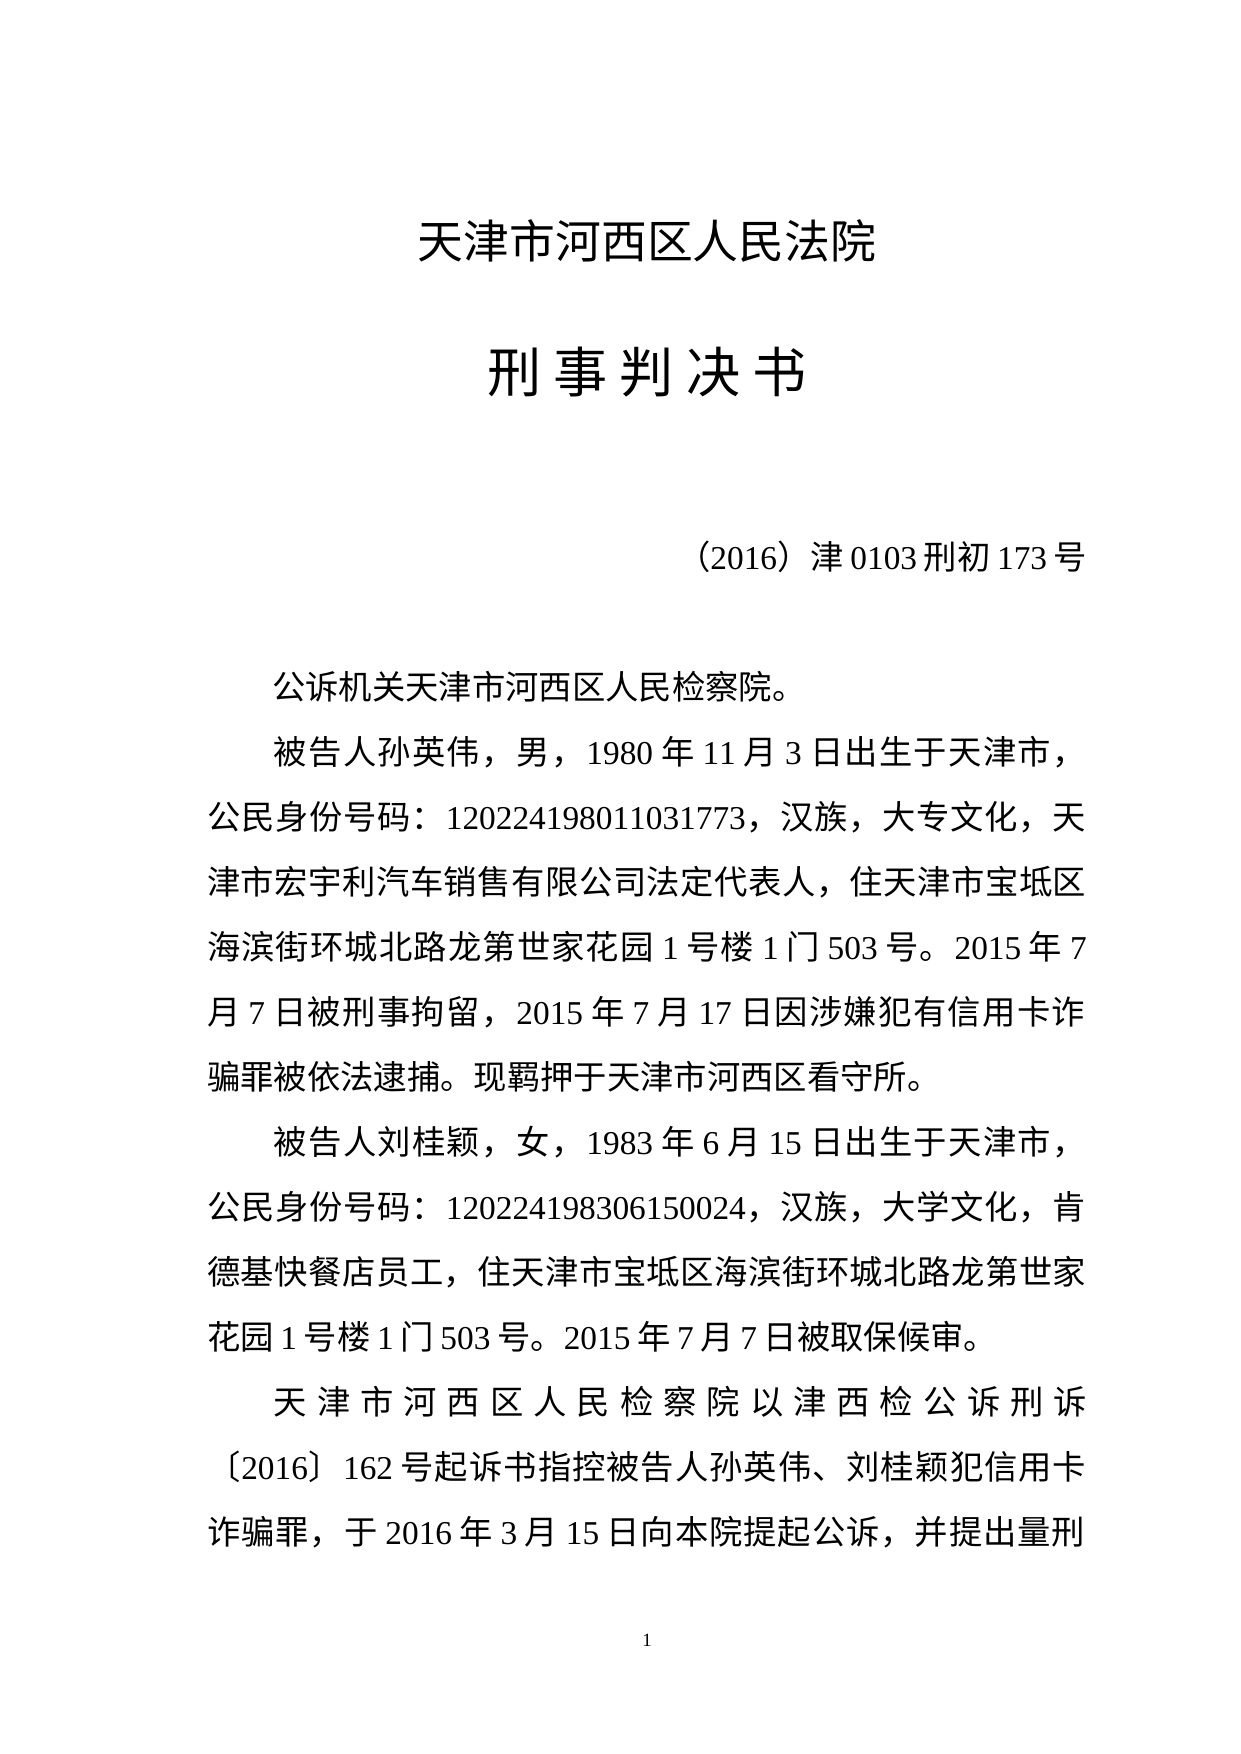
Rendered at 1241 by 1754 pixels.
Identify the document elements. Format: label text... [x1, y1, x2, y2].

text 被告人孙英伟，男，1980年11月3日出生于天津市，公民身份号码：120224198011031773，汉族，大专文化，天津市宏宇利汽车销售有限公司法定代表人，住天津市宝坻区海滨街环城北路龙第世家花园1号楼1门503号。2015年7月7日被刑事拘留，2015年7月17日因涉嫌犯有信用卡诈骗罪被依法逮捕。现羁押于天津市河西区看守所。 [207, 717, 1087, 1107]
text （2016）津0103刑初173号 [207, 522, 1087, 587]
text 被告人刘桂颖，女，1983年6月15日出生于天津市，公民身份号码：120224198306150024，汉族，大学文化，肯德基快餐店员工，住天津市宝坻区海滨街环城北路龙第世家花园1号楼1门503号。2015年7月7日被取保候审。 [207, 1107, 1087, 1367]
text 公诉机关天津市河西区人民检察院。 [207, 652, 1087, 717]
text 刑 事 判 决 书 [207, 321, 1087, 418]
text 天津市河西区人民法院 [207, 190, 1087, 287]
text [207, 1367, 1087, 1562]
